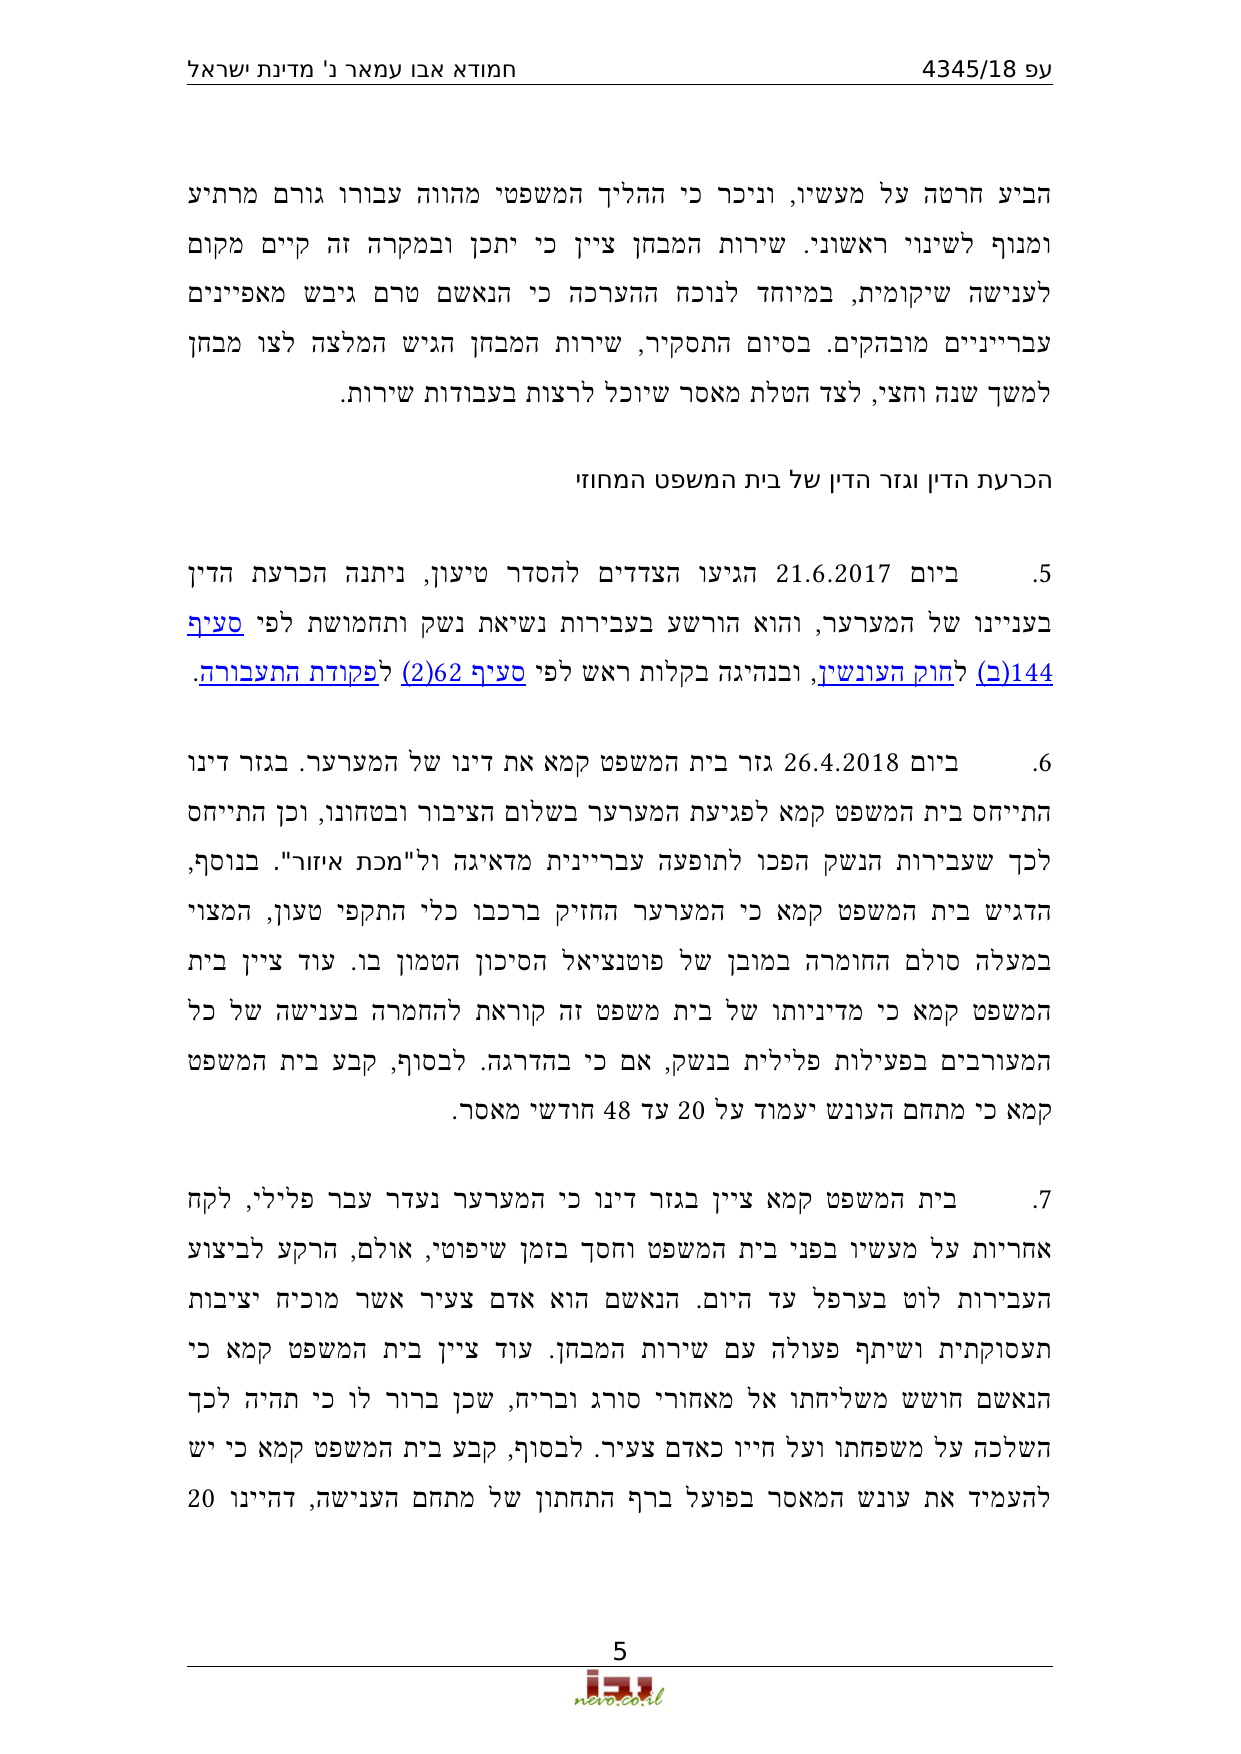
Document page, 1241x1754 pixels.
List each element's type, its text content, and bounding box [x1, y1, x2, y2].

list ביום 26.4.2018 גזר בית המשפט קמא את דינו של המערער. בגזר דינו התייחס בית המשפט קמא לפגיעת המערער בשלום הציבור ובטחונו, וכן התייחס לכך שעבירות הנשק הפכו לתופעה עבריינית מדאיגה ול"מכת איזור". בנוסף, הדגיש בית המשפט קמא כי המערער החזיק ברכבו כלי התקפי טעון, המצוי במעלה סולם החומרה במובן של פוטנציאל הסיכון הטמון בו. עוד ציין בית המשפט קמא כי מדיניותו של בית משפט זה קוראת להחמרה בענישה של כל המעורבים בפעילות פלילית בנשק, אם כי בהדרגה. לבסוף, קבע בית המשפט קמא כי מתחם העונש יעמוד על 20 עד 48 חודשי מאסר. [187, 745, 1053, 1127]
picture [574, 1669, 666, 1707]
text הכרעת הדין וגזר הדין של בית המשפט המחוזי [187, 466, 1053, 495]
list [187, 177, 1053, 409]
list ביום 21.6.2017 הגיעו הצדדים להסדר טיעון, ניתנה הכרעת הדין בעניינו של המערער, והוא הורשע בעבירות נשיאת נשק ותחמושת לפי סעיף 144(ב) לחוק העונשין, ובנהיגה בקלות ראש לפי סעיף 62(2) לפקודת התעבורה. [187, 556, 1053, 689]
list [187, 1183, 1053, 1515]
